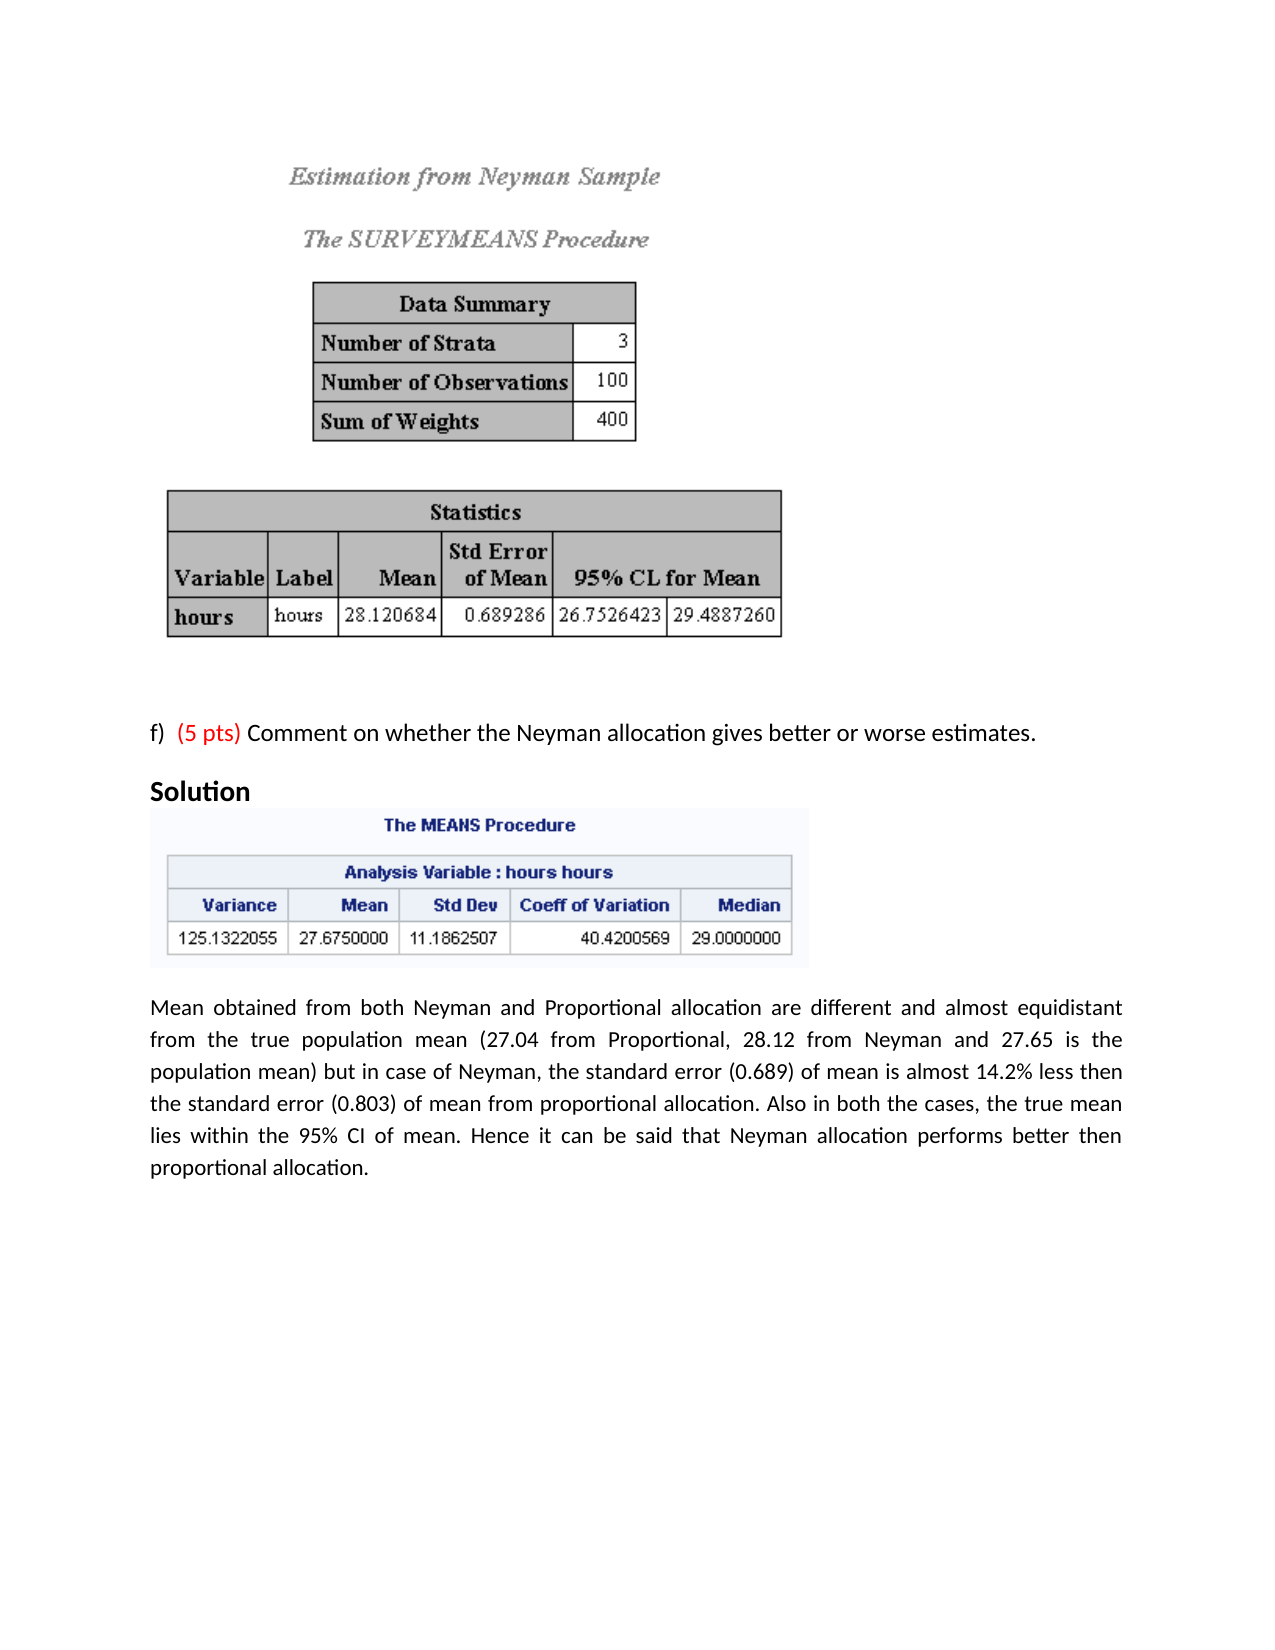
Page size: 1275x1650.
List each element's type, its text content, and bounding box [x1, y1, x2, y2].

picture [150, 808, 810, 968]
picture [150, 150, 800, 661]
text Mean obtained from both Neyman and Proportional allocation are different and almost equidistant from the true population mean (27.04 from Proportional, 28.12 from Neyman and 27.65 is the population mean) but in case of Neyman, the standard error (0.689) of mean is almost 14.2% less then the standard error (0.803) of mean from proportional allocation. Also in both the cases, the true mean lies within the 95% CI of mean. Hence it can be said that Neyman allocation performs better then proportional allocation. [150, 993, 1125, 1182]
text Solution [150, 773, 1125, 808]
text f) (5 pts) Comment on whether the Neyman allocation gives better or worse estimates. [150, 717, 1125, 747]
